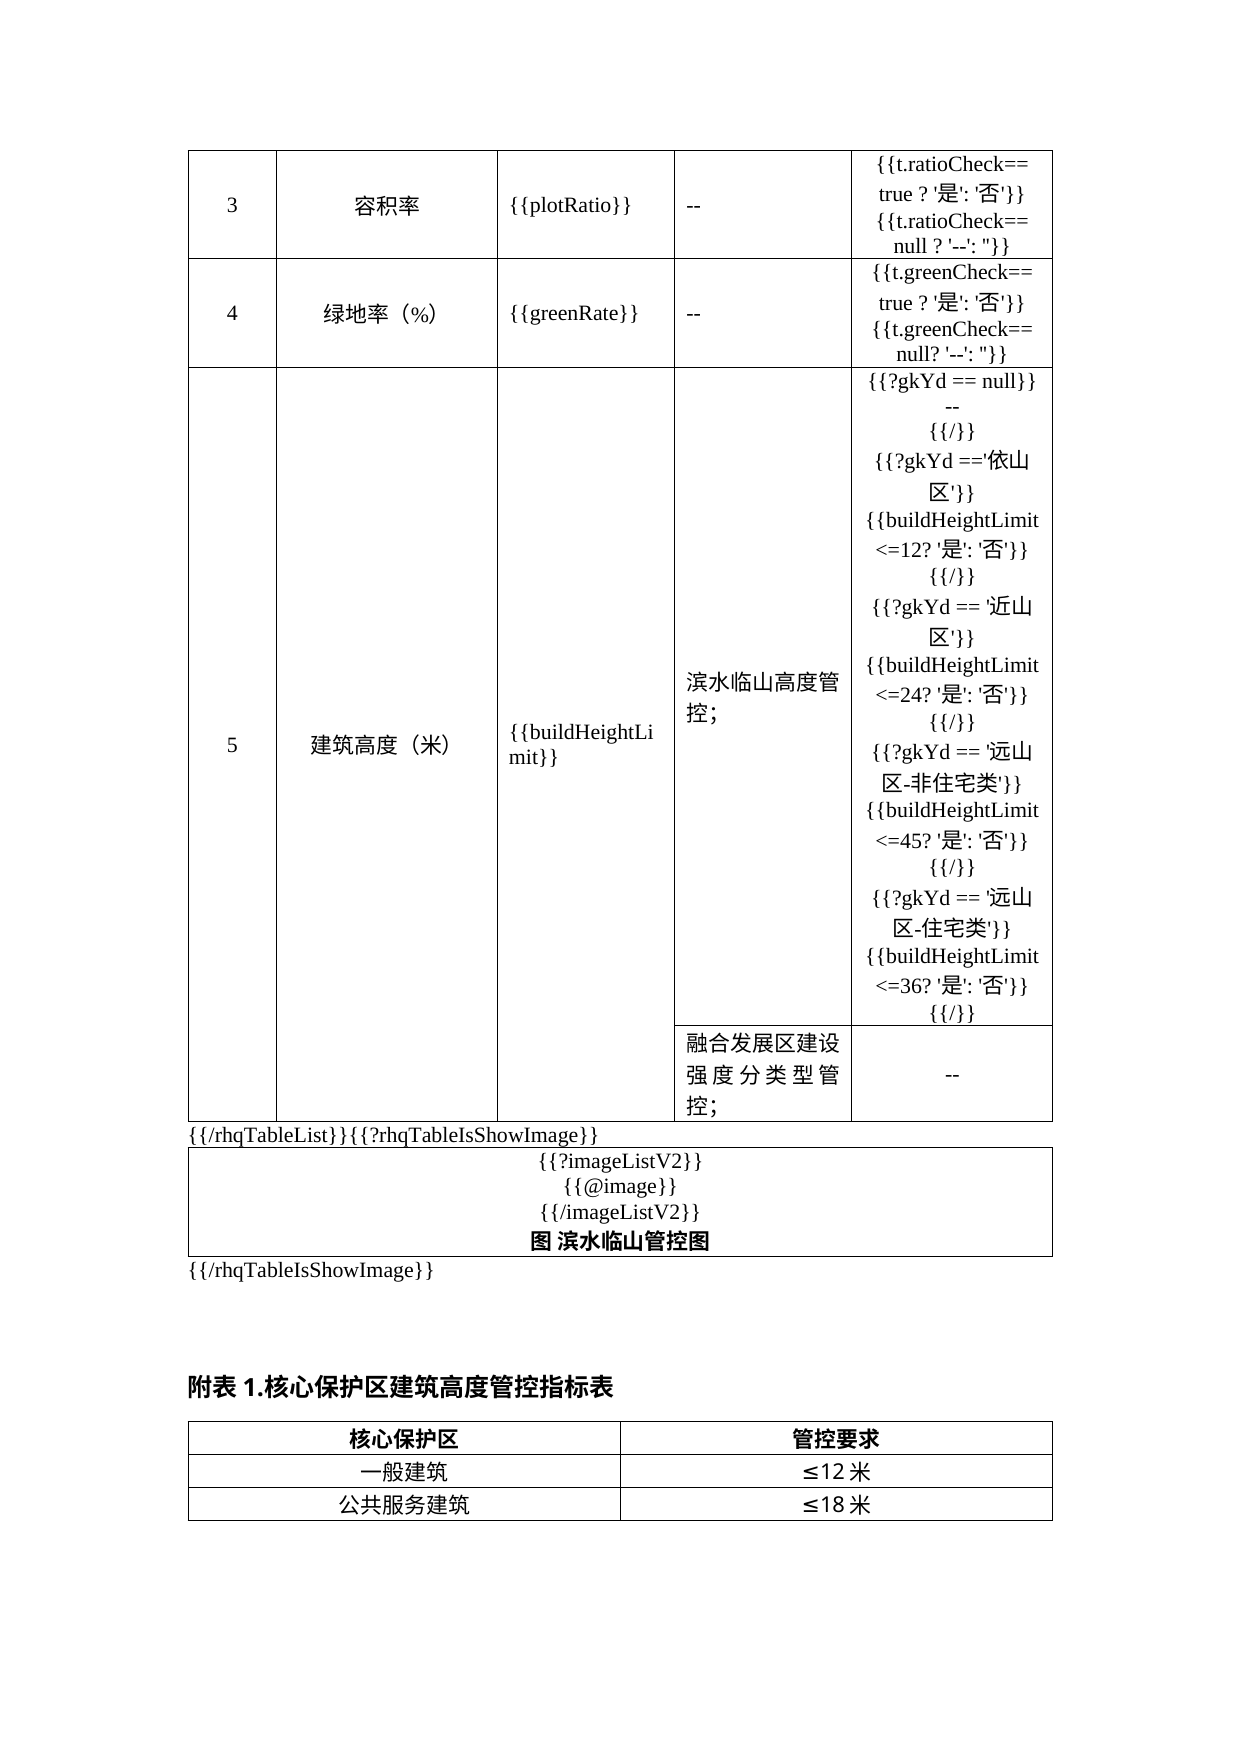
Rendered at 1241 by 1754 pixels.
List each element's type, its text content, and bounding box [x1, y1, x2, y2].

table_cell {{greenRate}} [498, 259, 674, 367]
table_cell 融合发展区建设强度分类型管控； [675, 1026, 851, 1121]
text {{/rhqTableList}}{{?rhqTableIsShowImage}} [187, 1122, 1053, 1147]
table_cell -- [852, 1026, 1052, 1121]
table_cell ≤18米 [621, 1488, 1052, 1519]
table_cell 公共服务建筑 [189, 1488, 620, 1519]
table_cell {{?gkYd == null}} -- {{/}} {{?gkYd =='依山区'}} {{buildHeightLimit<=12? '是': '否'}} {{/}} {{?gkYd == '近山区'}} {{buildHeightLimit<=24? '是': '否'}} {{/}} {{?gkYd == '远山区-非住宅类'}} {{buildHeightLimit<=45? '是': '否'}} {{/}} {{?gkYd == '远山区-住宅类'}} {{buildHeightLimit<=36? '是': '否'}} {{/}} [852, 368, 1052, 1025]
table_header {{?imageListV2}} {{@image}} {{/imageListV2}} 图 滨水临山管控图 [189, 1148, 1052, 1256]
table_cell {{t.greenCheck== true ? '是': '否'}} {{t.greenCheck== null? '--': ''}} [852, 259, 1052, 367]
table_cell ≤12米 [621, 1455, 1052, 1487]
table_cell 一般建筑 [189, 1455, 620, 1487]
table_cell {{t.ratioCheck== true ? '是': '否'}} {{t.ratioCheck== null ? '--': ''}} [852, 151, 1052, 258]
table_cell 5 [189, 368, 276, 1121]
table_header 核心保护区 [189, 1422, 620, 1454]
table_cell 滨水临山高度管控； [675, 368, 851, 1025]
table_cell {{buildHeightLimit}} [498, 368, 674, 1121]
table_cell 4 [189, 259, 276, 367]
table_cell 3 [189, 151, 276, 258]
table_cell {{plotRatio}} [498, 151, 674, 258]
text {{/rhqTableIsShowImage}} [187, 1257, 1053, 1282]
subtitle 附表1.核心保护区建筑高度管控指标表 [187, 1346, 1053, 1409]
table_cell -- [675, 151, 851, 258]
table_cell 绿地率（%） [277, 259, 497, 367]
table_cell 建筑高度（米） [277, 368, 497, 1121]
table_header 管控要求 [621, 1422, 1052, 1454]
table_cell 容积率 [277, 151, 497, 258]
table_cell -- [675, 259, 851, 367]
